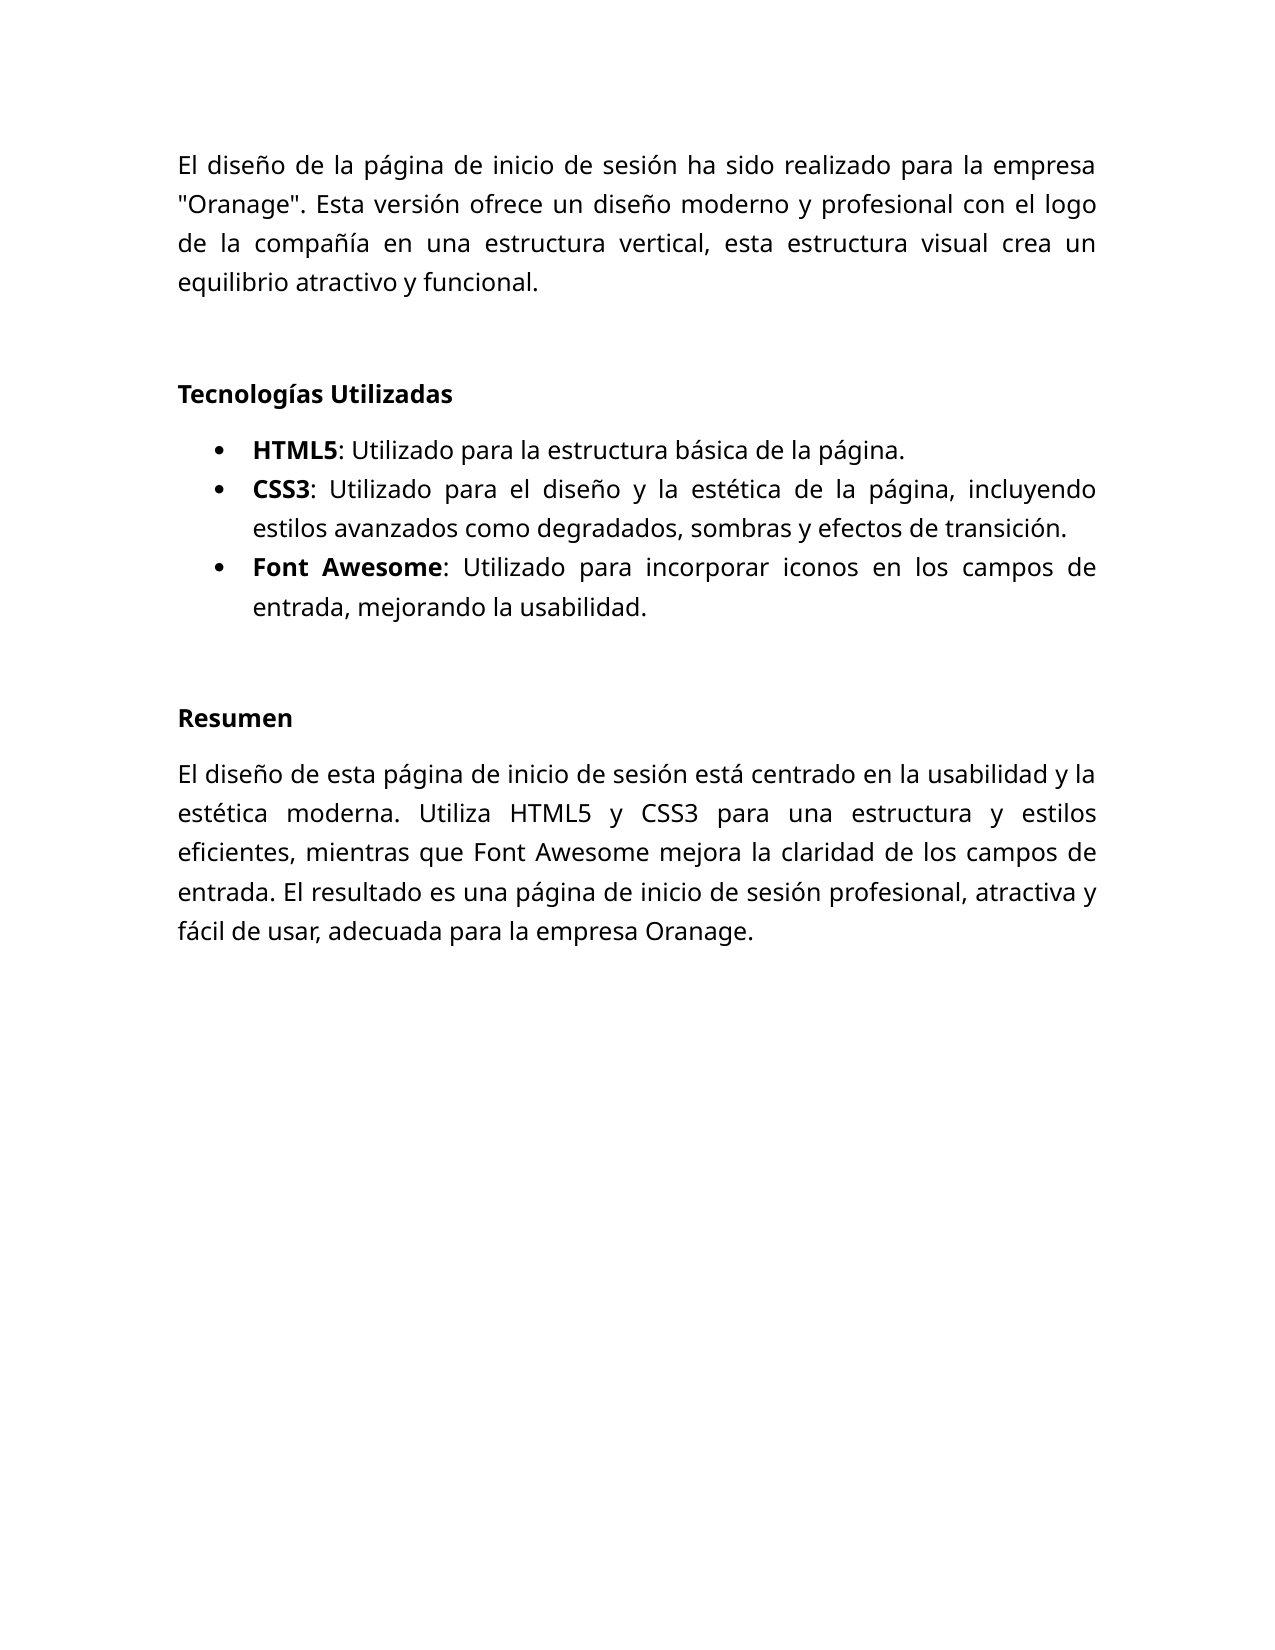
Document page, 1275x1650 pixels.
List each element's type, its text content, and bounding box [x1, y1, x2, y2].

text El diseño de la página de inicio de sesión ha sido realizado para la empresa "Oranage". Esta versión ofrece un diseño moderno y profesional con el logo de la compañía en una estructura vertical, esta estructura visual crea un equilibrio atractivo y funcional. [177, 148, 1098, 299]
text Resumen [177, 701, 1098, 735]
list CSS3: Utilizado para el diseño y la estética de la página, incluyendo estilos avanzados como degradados, sombras y efectos de transición. [215, 472, 1098, 545]
list Font Awesome: Utilizado para incorporar iconos en los campos de entrada, mejorando la usabilidad. [215, 550, 1098, 623]
text Tecnologías Utilizadas [177, 377, 1098, 411]
list HTML5: Utilizado para la estructura básica de la página. [215, 433, 1098, 467]
text El diseño de esta página de inicio de sesión está centrado en la usabilidad y la estética moderna. Utiliza HTML5 y CSS3 para una estructura y estilos eficientes, mientras que Font Awesome mejora la claridad de los campos de entrada. El resultado es una página de inicio de sesión profesional, atractiva y fácil de usar, adecuada para la empresa Oranage. [177, 757, 1098, 947]
